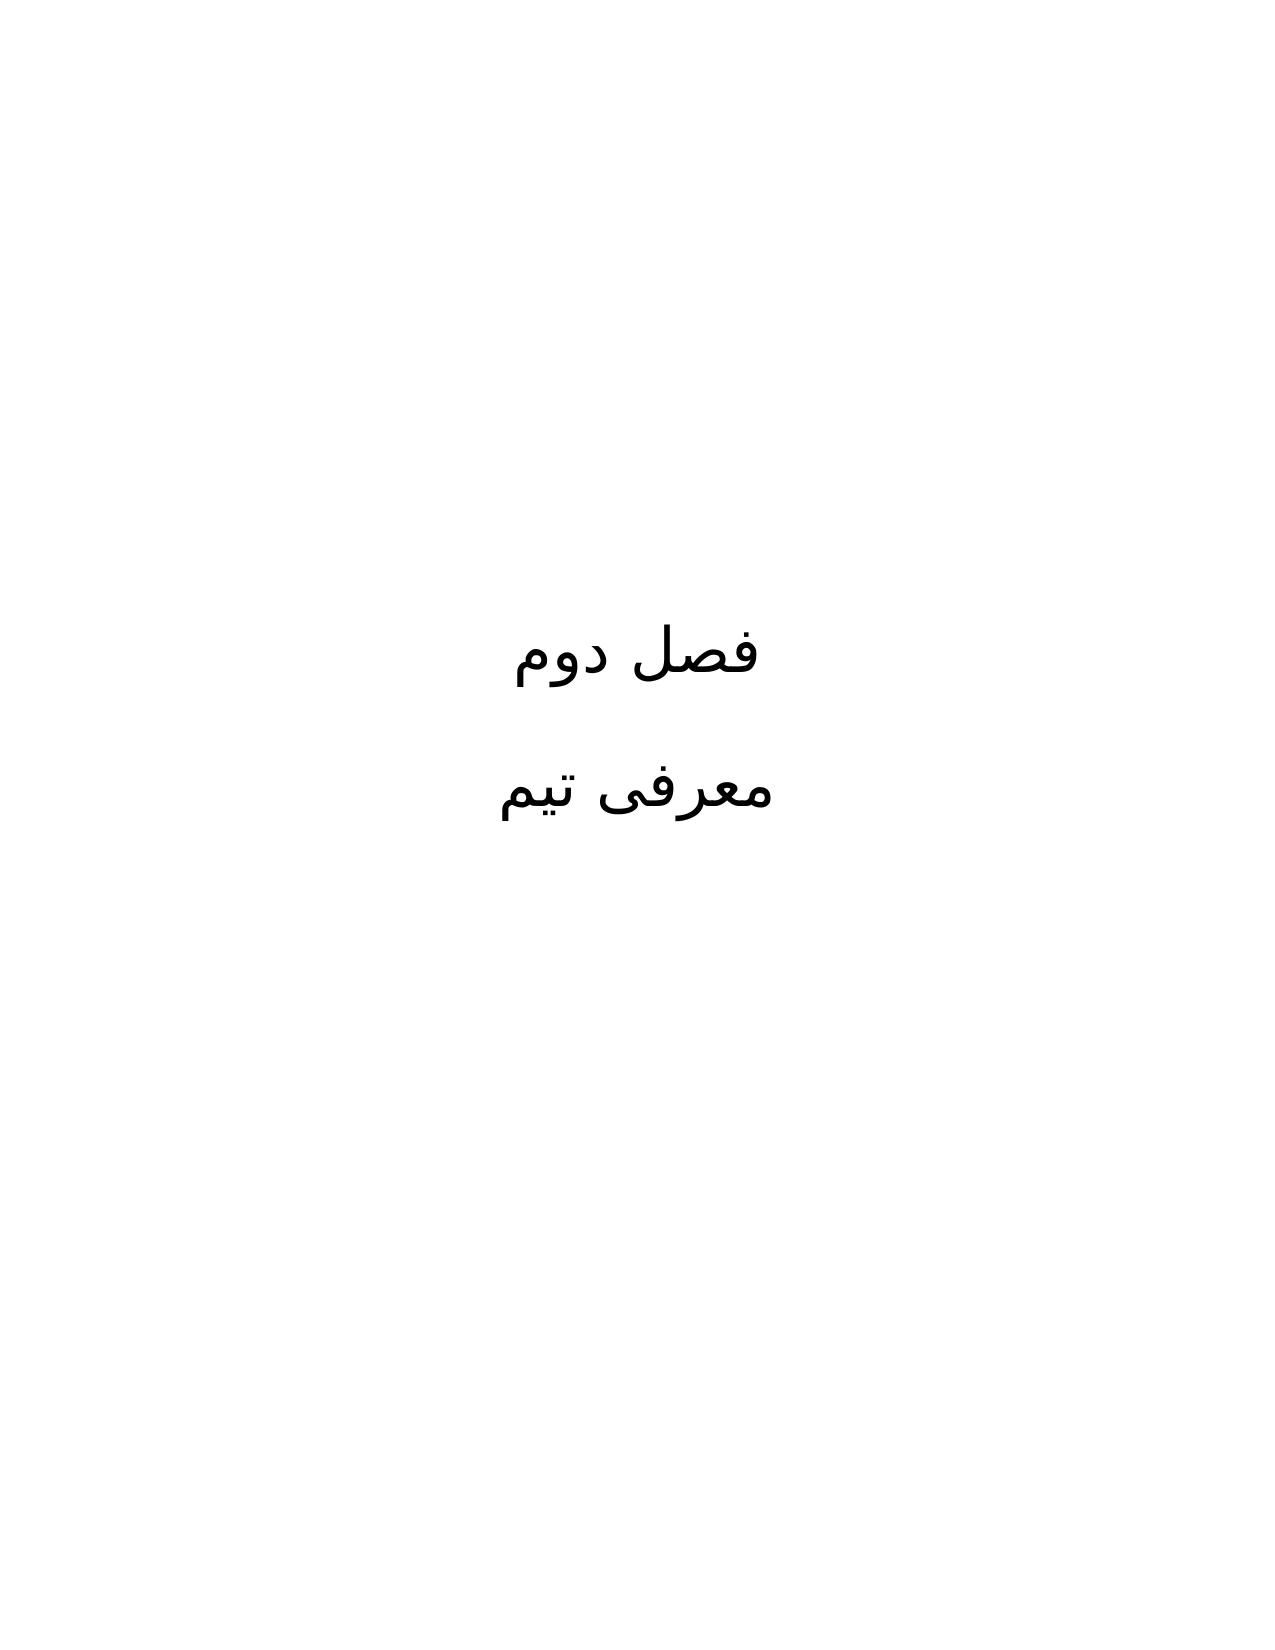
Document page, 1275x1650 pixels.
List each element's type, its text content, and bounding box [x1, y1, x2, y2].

subtitle فصل دوم [150, 615, 1125, 687]
subtitle معرفی تیم [150, 749, 1125, 822]
